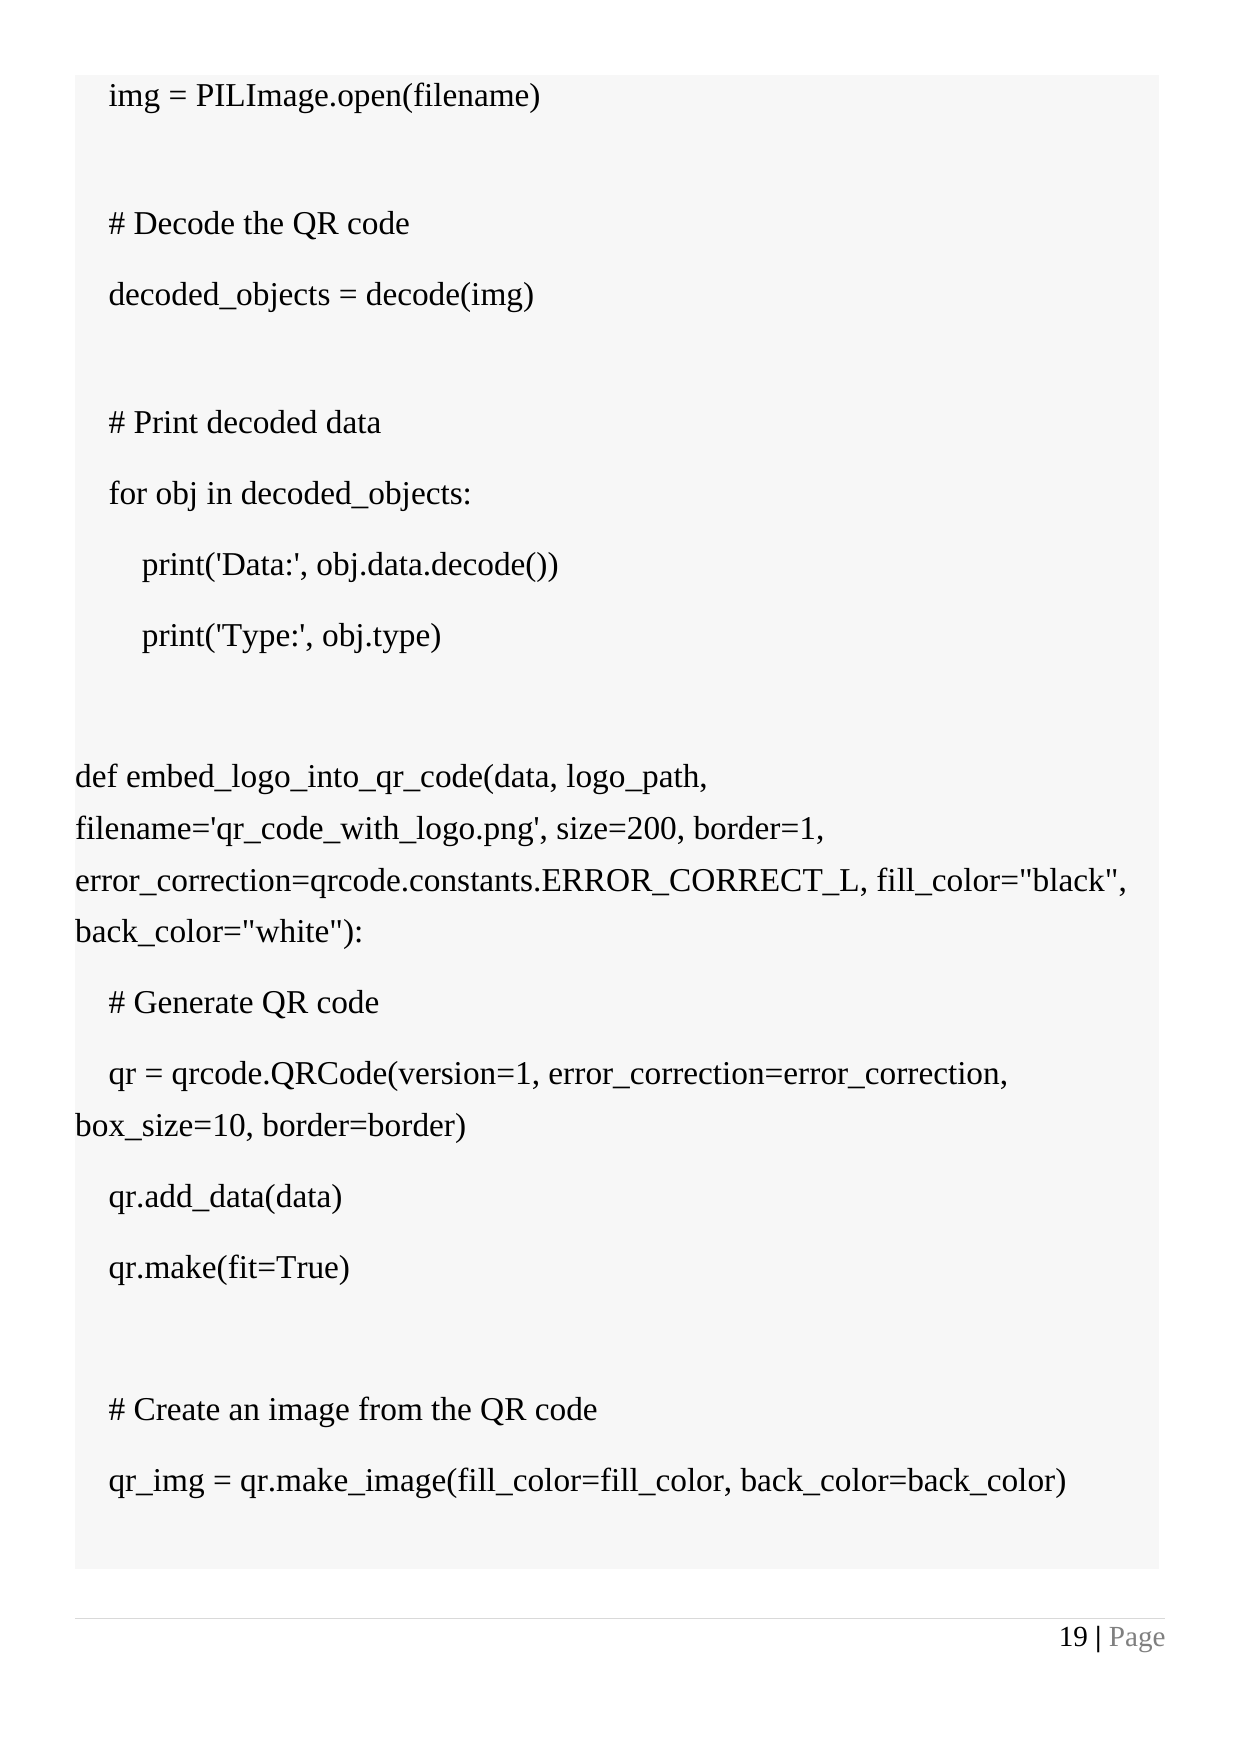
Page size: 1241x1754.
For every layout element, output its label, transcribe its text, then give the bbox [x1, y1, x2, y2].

text # Generate QR code [75, 983, 1159, 1021]
text img = PILImage.open(filename) [75, 75, 1159, 113]
text # Decode the QR code [75, 203, 1159, 241]
text # Create an image from the QR code [75, 1389, 1159, 1427]
text # Print decoded data [75, 402, 1159, 440]
text qr_img = qr.make_image(fill_color=fill_color, back_color=back_color) [75, 1460, 1159, 1498]
text decoded_objects = decode(img) [75, 274, 1159, 312]
text print('Data:', obj.data.decode()) [75, 544, 1159, 582]
text qr = qrcode.QRCode(version=1, error_correction=error_correction, box_size=10, border=border) [75, 1053, 1159, 1143]
text qr.make(fit=True) [75, 1247, 1159, 1285]
text qr.add_data(data) [75, 1176, 1159, 1214]
text for obj in decoded_objects: [75, 473, 1159, 511]
text def embed_logo_into_qr_code(data, logo_path, filename='qr_code_with_logo.png', size=200, border=1, error_correction=qrcode.constants.ERROR_CORRECT_L, fill_color="black", back_color="white"): [75, 757, 1159, 950]
text print('Type:', obj.type) [75, 615, 1159, 653]
